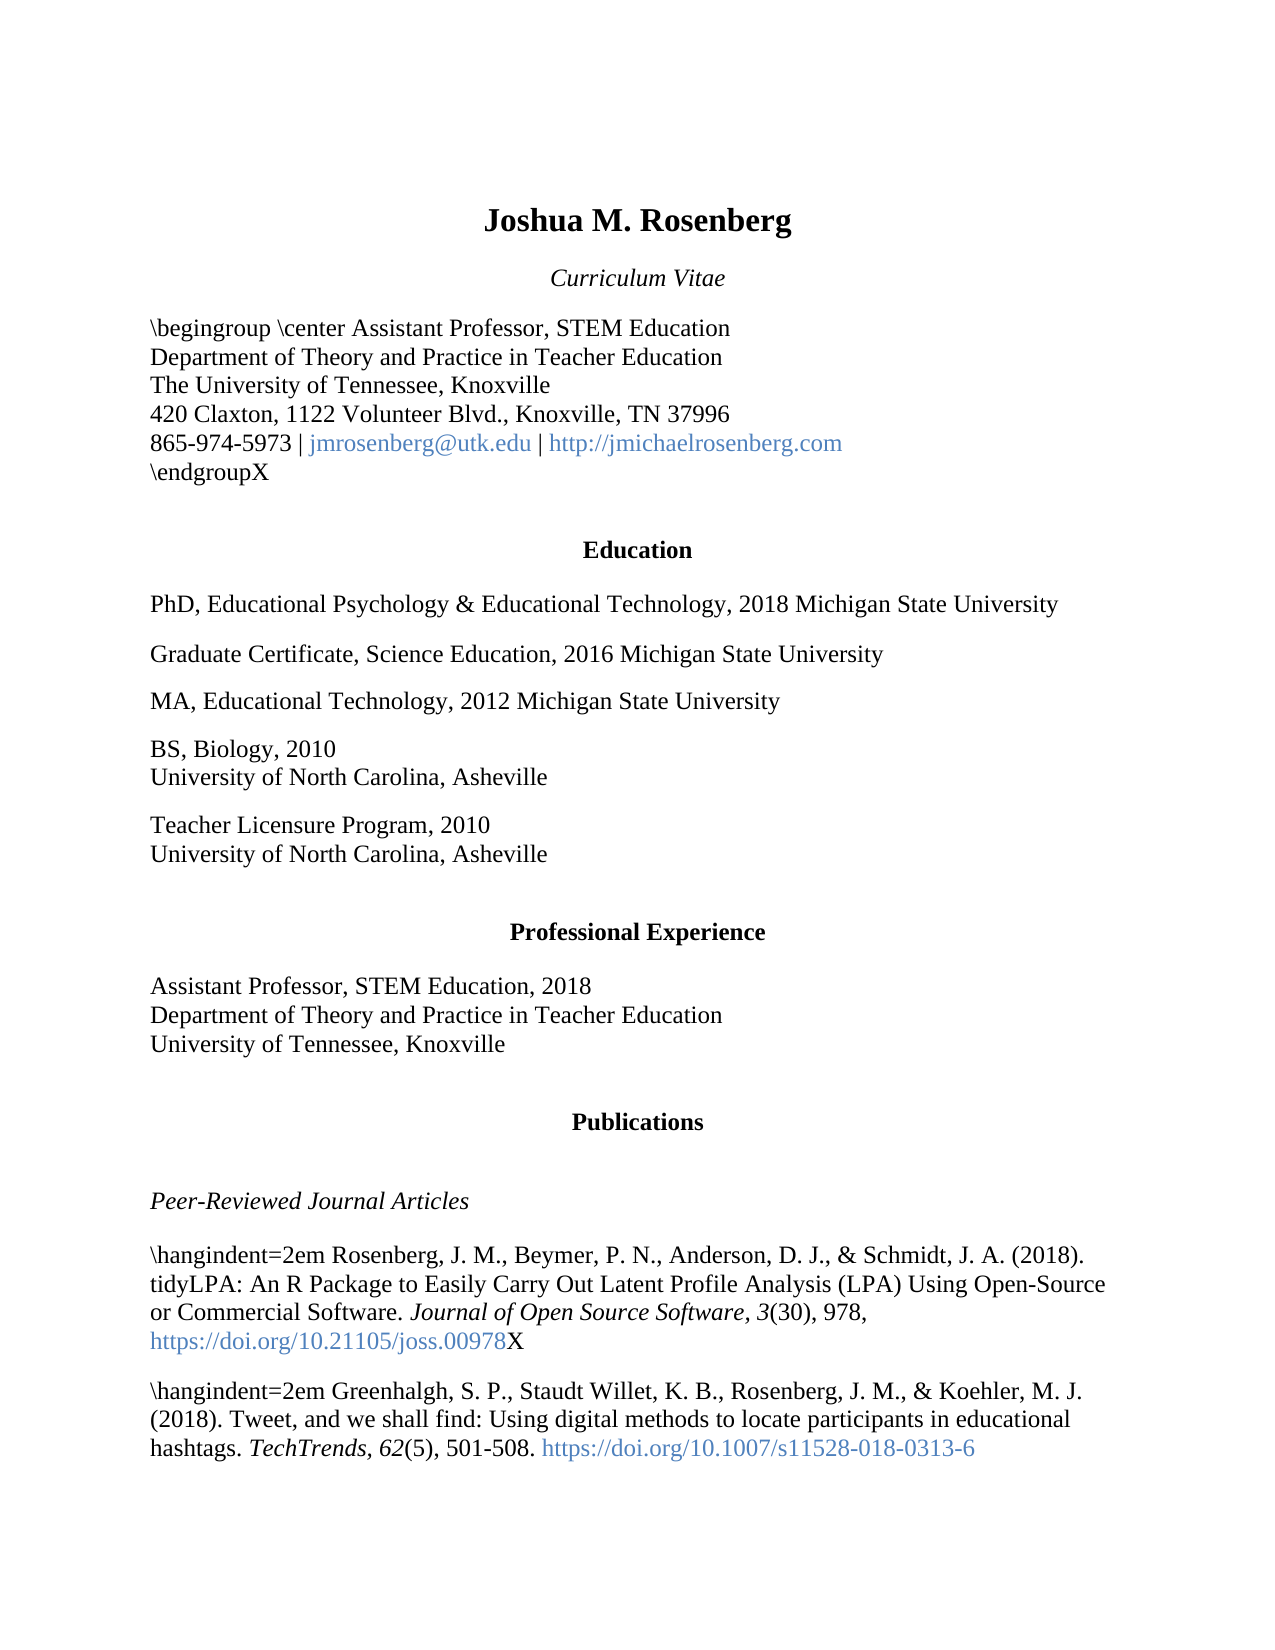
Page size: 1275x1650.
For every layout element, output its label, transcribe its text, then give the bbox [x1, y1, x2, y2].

subtitle Peer-Reviewed Journal Articles [150, 1186, 1125, 1215]
text Teacher Licensure Program, 2010 University of North Carolina, Asheville [150, 810, 1125, 867]
text MA, Educational Technology, 2012 Michigan State University [150, 686, 1125, 715]
subtitle Education [150, 535, 1125, 564]
text Curriculum Vitae [150, 263, 1125, 292]
title Joshua M. Rosenberg [150, 200, 1125, 238]
text BS, Biology, 2010 University of North Carolina, Asheville [150, 734, 1125, 791]
subtitle Publications [150, 1107, 1125, 1136]
text Graduate Certificate, Science Education, 2016 Michigan State University [150, 639, 1125, 667]
subtitle Professional Experience [150, 917, 1125, 946]
text \hangindent=2em Greenhalgh, S. P., Staudt Willet, K. B., Rosenberg, J. M., & Koehler, M. J. (2018). Tweet, and we shall find: Using digital methods to locate participants in educational hashtags. TechTrends, 62(5), 501-508. https://doi.org/10.1007/s11528-018-0313-6 [150, 1376, 1125, 1462]
